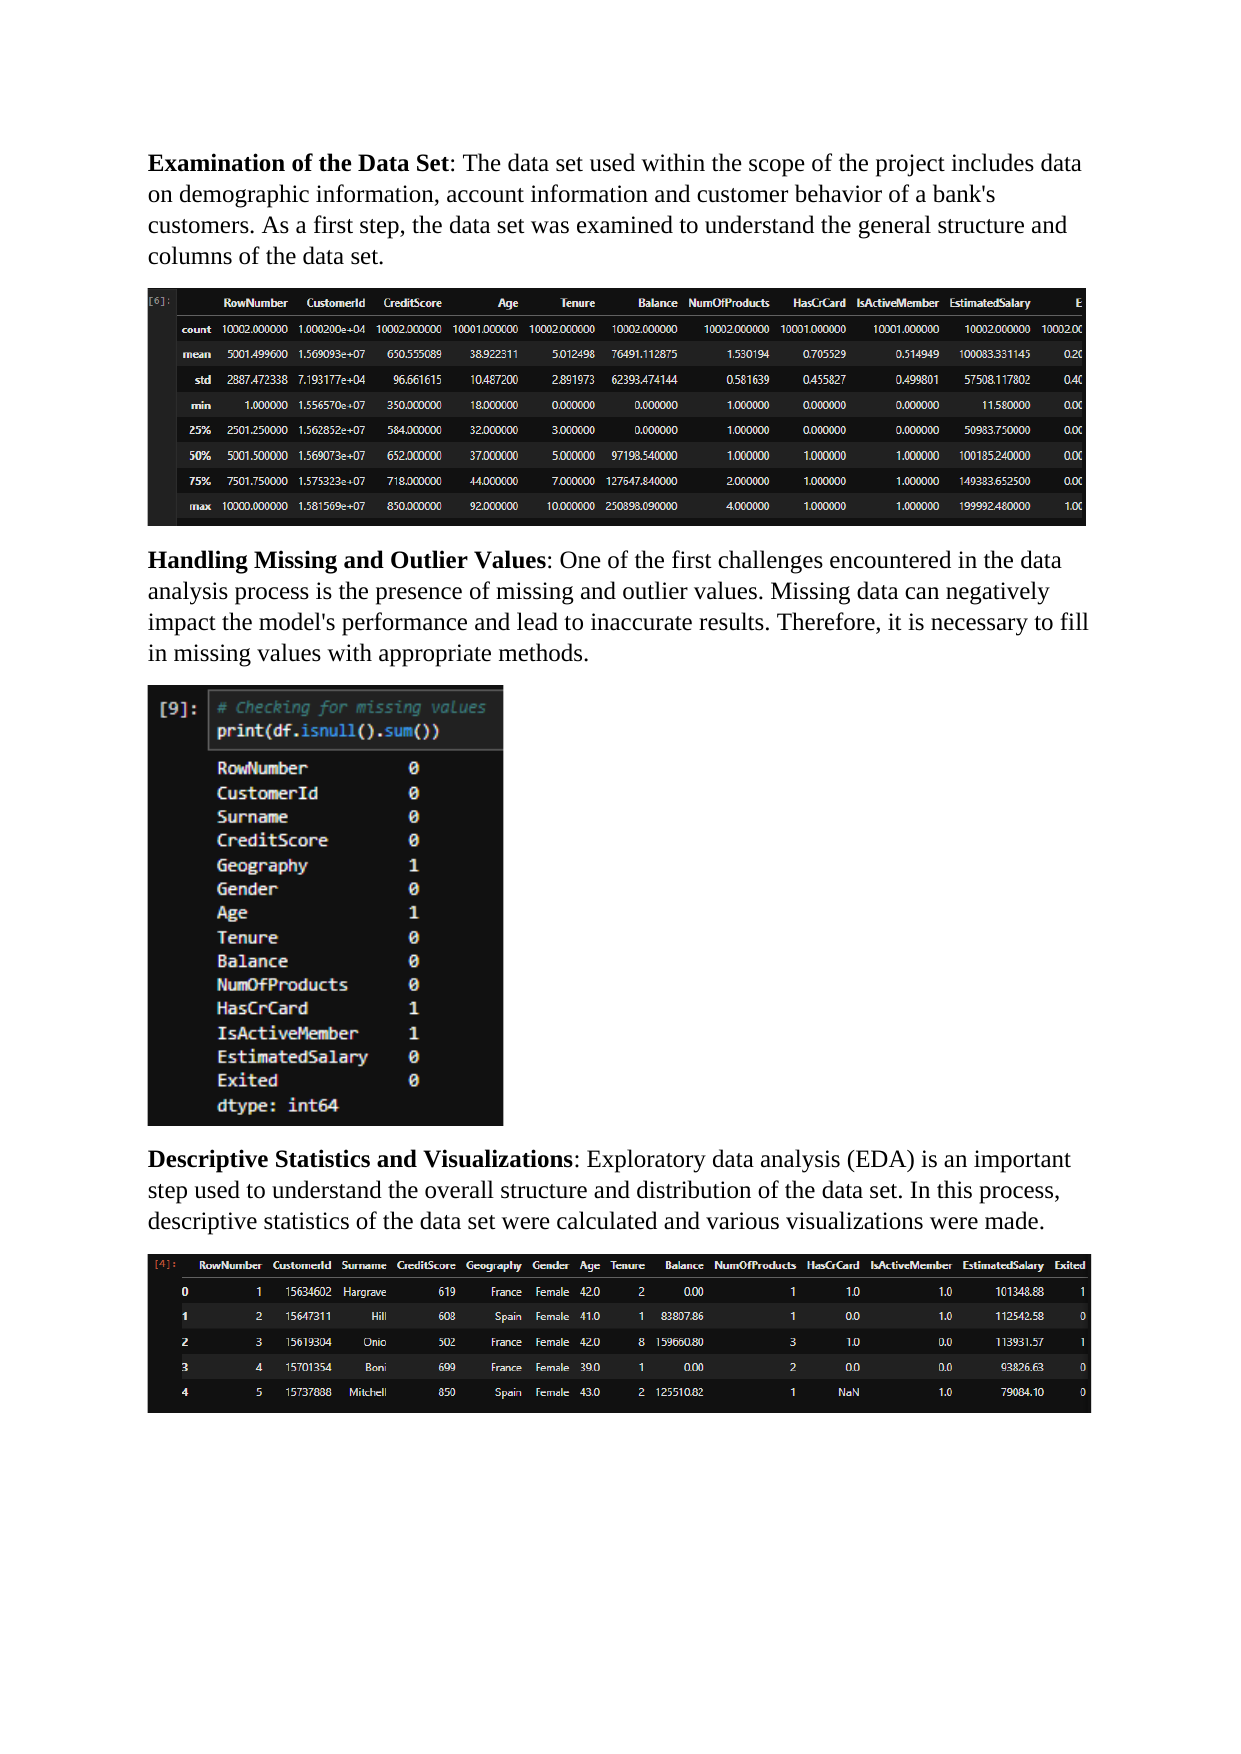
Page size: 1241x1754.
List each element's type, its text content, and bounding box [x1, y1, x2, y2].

text Handling Missing and Outlier Values: One of the first challenges encountered in the data analysis process is the presence of missing and outlier values. Missing data can negatively impact the model's performance and lead to inaccurate results. Therefore, it is necessary to fill in missing values ​​with appropriate methods. [148, 545, 1093, 667]
picture [147, 288, 1092, 526]
picture [147, 685, 504, 1126]
text Examination of the Data Set: The data set used within the scope of the project includes data on demographic information, account information and customer behavior of a bank's customers. As a first step, the data set was examined to understand the general structure and columns of the data set. [148, 148, 1093, 269]
picture [147, 1254, 1092, 1413]
text Descriptive Statistics and Visualizations: Exploratory data analysis (EDA) is an important step used to understand the overall structure and distribution of the data set. In this process, descriptive statistics of the data set were calculated and various visualizations were made. [148, 1144, 1093, 1235]
